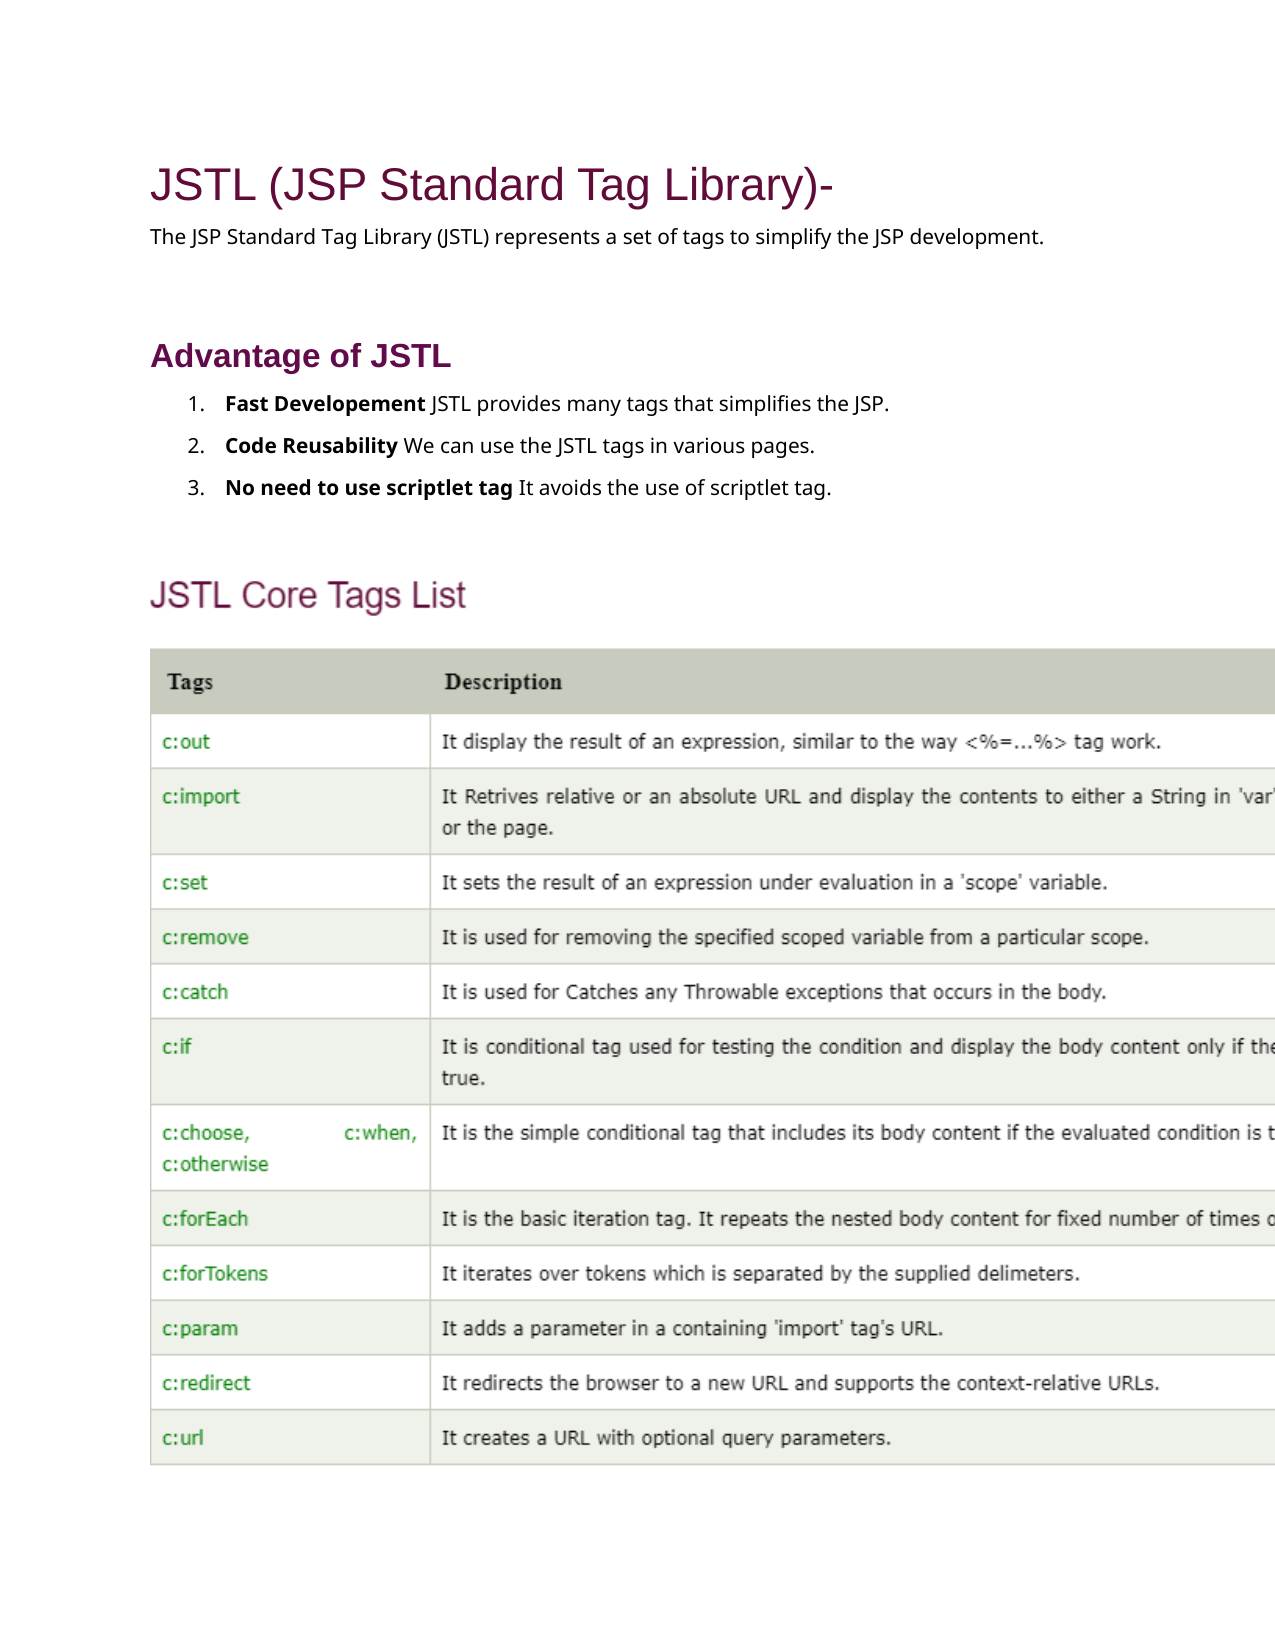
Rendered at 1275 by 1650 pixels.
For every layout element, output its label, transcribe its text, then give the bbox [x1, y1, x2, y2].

list Code Reusability We can use the JSTL tags in various pages. [187, 423, 1125, 459]
text The JSP Standard Tag Library (JSTL) represents a set of tags to simplify the JSP development. [150, 218, 1125, 251]
text JSTL (JSP Standard Tag Library)- [150, 158, 1125, 211]
subtitle Advantage of JSTL [150, 337, 1125, 375]
list No need to use scriptlet tag It avoids the use of scriptlet tag. [187, 466, 1125, 502]
list Fast Developement JSTL provides many tags that simplifies the JSP. [187, 381, 1125, 417]
picture [150, 570, 1275, 1467]
